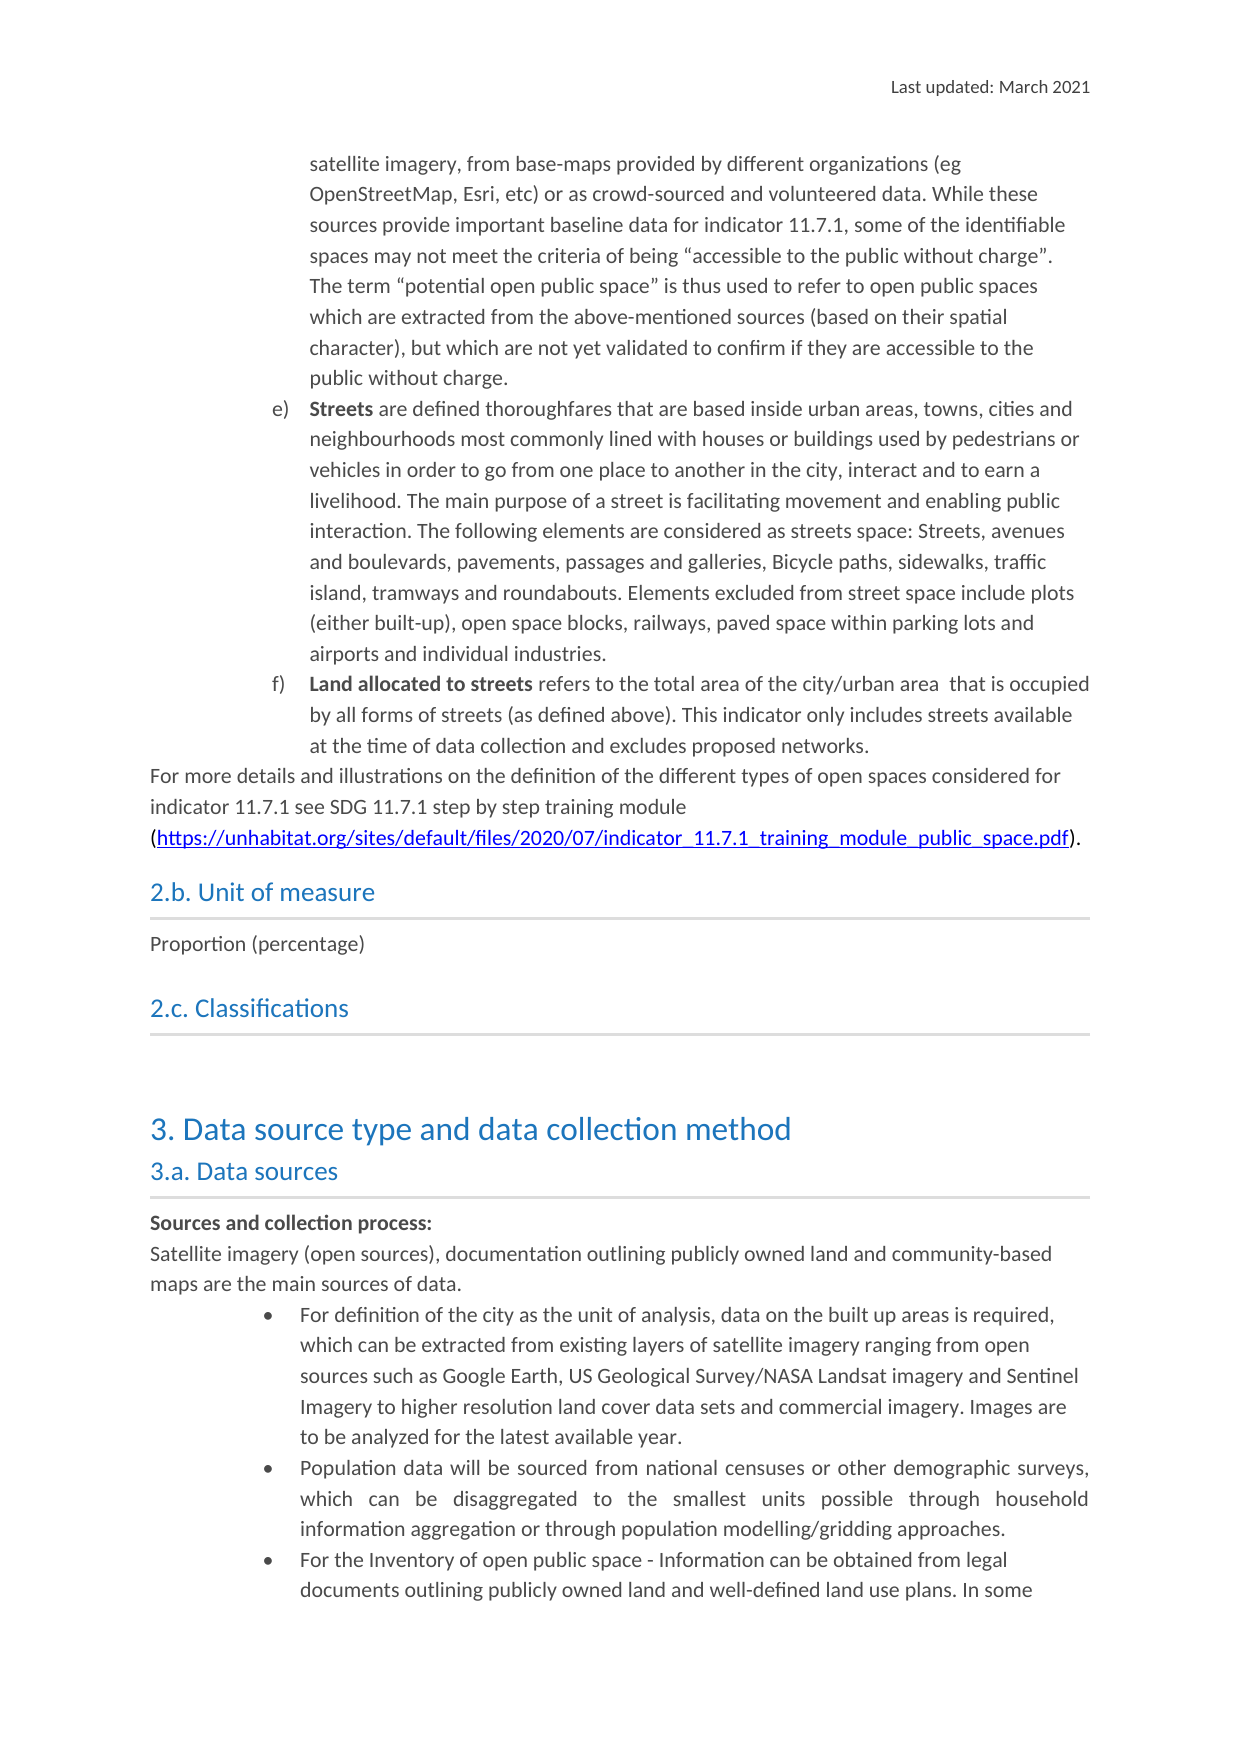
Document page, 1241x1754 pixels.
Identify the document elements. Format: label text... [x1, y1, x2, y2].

text 2.b. Unit of measure [150, 875, 1090, 917]
list Population data will be sourced from national censuses or other demographic surveys, which can be disaggregated to the smallest units possible through household information aggregation or through population modelling/gridding approaches. [262, 1454, 1090, 1542]
list Streets are defined thoroughfares that are based inside urban areas, towns, cities and neighbourhoods most commonly lined with houses or buildings used by pedestrians or vehicles in order to go from one place to another in the city, interact and to earn a livelihood. The main purpose of a street is facilitating movement and enabling public interaction. The following elements are considered as streets space: Streets, avenues and boulevards, pavements, passages and galleries, Bicycle paths, sidewalks, traffic island, tramways and roundabouts. Elements excluded from street space include plots (either built-up), open space blocks, railways, paved space within parking lots and airports and individual industries. [272, 395, 1090, 667]
text 3. Data source type and data collection method [150, 1107, 1090, 1148]
text 2.c. Classifications [150, 991, 1090, 1033]
text Sources and collection process: [150, 1209, 1090, 1236]
text Proportion (percentage) [150, 930, 1090, 957]
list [262, 1546, 1090, 1603]
list Land allocated to streets refers to the total area of the city/urban area that is occupied by all forms of streets (as defined above). This indicator only includes streets available at the time of data collection and excludes proposed networks. [272, 671, 1090, 758]
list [272, 150, 1090, 391]
text Satellite imagery (open sources), documentation outlining publicly owned land and community-based maps are the main sources of data. [150, 1240, 1090, 1297]
text 3.a. Data sources [150, 1154, 1090, 1196]
text For more details and illustrations on the definition of the different types of open spaces considered for indicator 11.7.1 see SDG 11.7.1 step by step training module (https://unhabitat.org/sites/default/files/2020/07/indicator_11.7.1_training_module_public_space.pdf). [150, 762, 1090, 850]
list For definition of the city as the unit of analysis, data on the built up areas is required, which can be extracted from existing layers of satellite imagery ranging from open sources such as Google Earth, US Geological Survey/NASA Landsat imagery and Sentinel Imagery to higher resolution land cover data sets and commercial imagery. Images are to be analyzed for the latest available year. [262, 1301, 1090, 1450]
